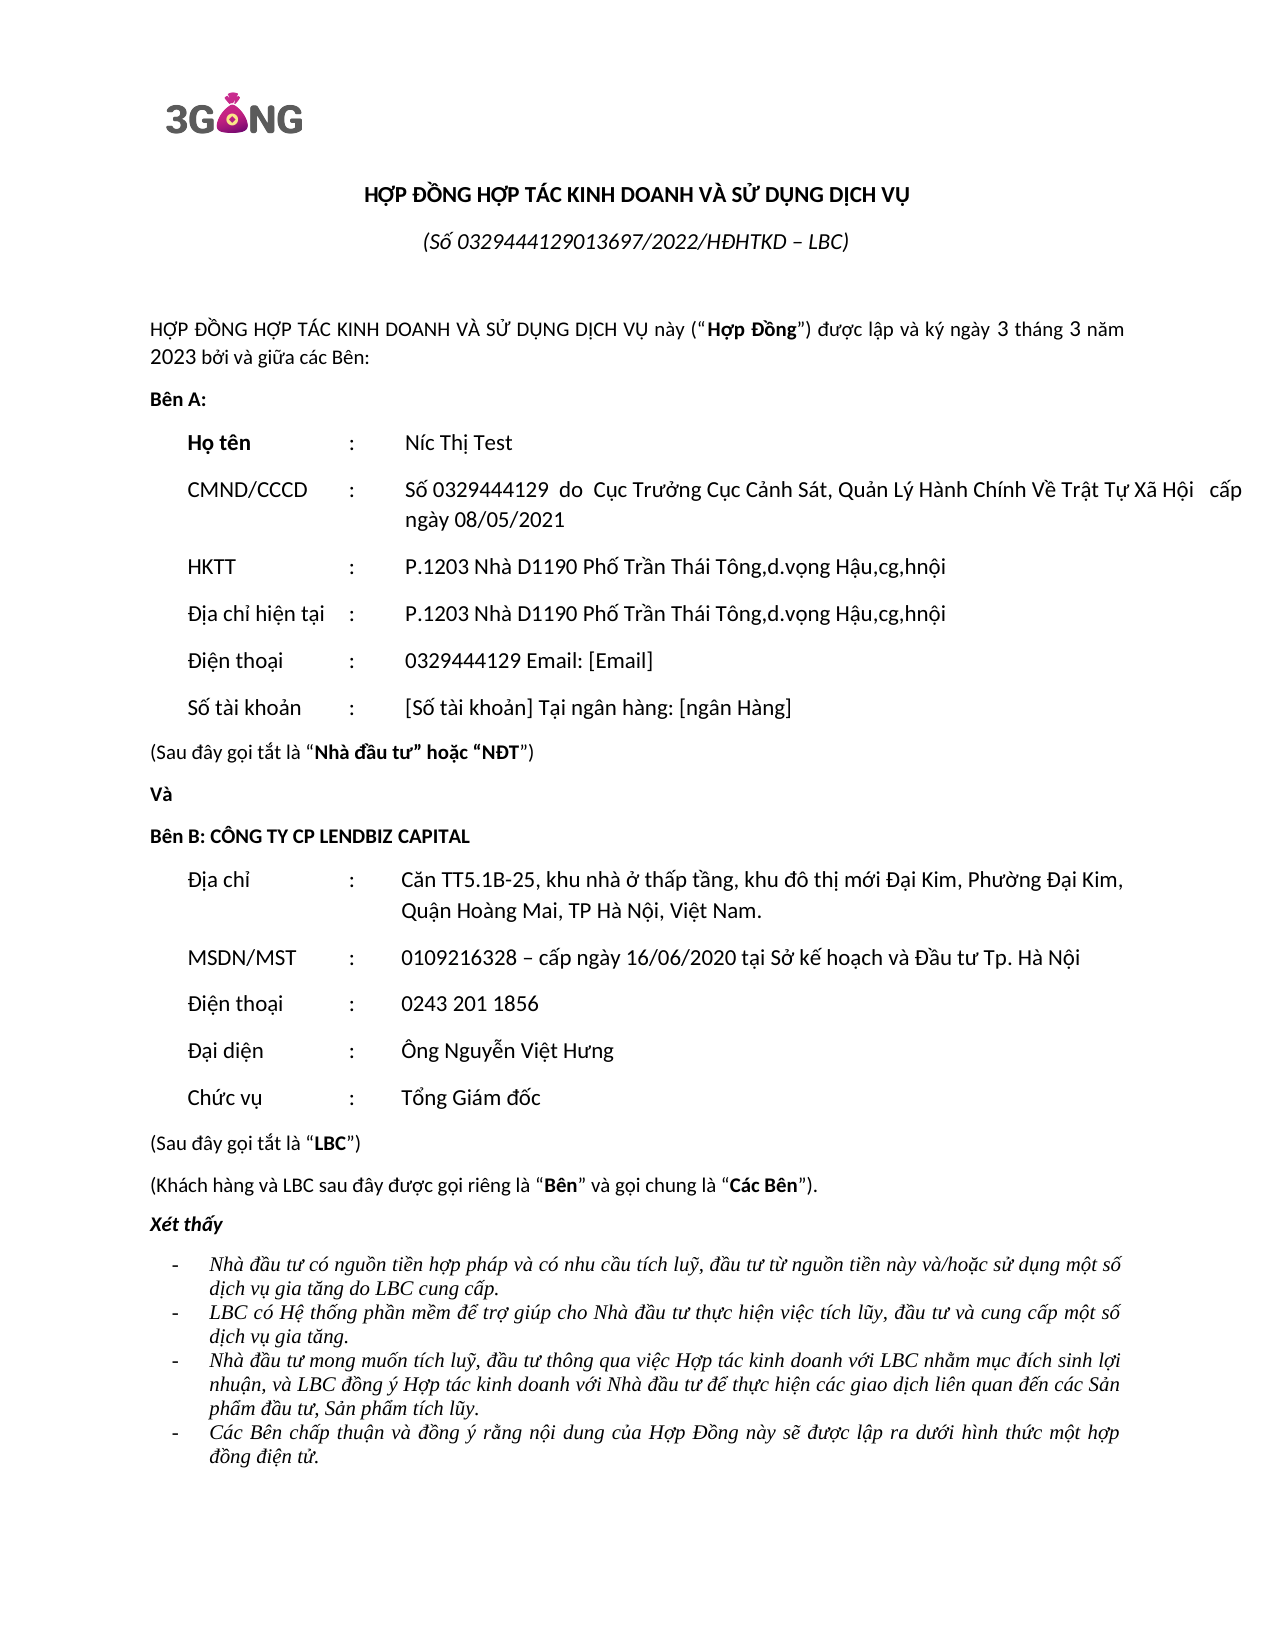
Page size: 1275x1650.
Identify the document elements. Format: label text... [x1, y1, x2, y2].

table_cell : [338, 943, 390, 989]
text Xét thấy [150, 1212, 1124, 1237]
text HỢP ĐỒNG HỢP TÁC KINH DOANH VÀ SỬ DỤNG DỊCH VỤ này (“Hợp Đồng”) được lập và ký ngày 3 tháng 3 năm 2023 bởi và giữa các Bên: [150, 314, 1124, 370]
table_cell HKTT [176, 552, 337, 599]
table_cell : [338, 989, 390, 1036]
table_cell Chức vụ [176, 1083, 337, 1130]
text Bên A: [150, 386, 1124, 412]
text HỢP ĐỒNG HỢP TÁC KINH DOANH VÀ SỬ DỤNG DỊCH VỤ [150, 180, 1124, 208]
text Bên B: CÔNG TY CP LENDBIZ CAPITAL [150, 823, 1124, 849]
table_cell CMND/CCCD [176, 475, 337, 552]
text (Sau đây gọi tắt là “LBC”) [150, 1130, 1124, 1155]
table_cell Số 0329444129 do Cục Trưởng Cục Cảnh Sát, Quản Lý Hành Chính Về Trật Tự Xã Hội cấp ngày 08/05/2021 [394, 475, 1275, 552]
table_header Căn TT5.1B-25, khu nhà ở thấp tầng, khu đô thị mới Đại Kim, Phường Đại Kim, Quận Hoàng Mai, TP Hà Nội, Việt Nam. [390, 866, 1243, 943]
table_cell Tổng Giám đốc [390, 1083, 1243, 1130]
table_cell P.1203 Nhà D1190 Phố Trần Thái Tông,d.vọng Hậu,cg,hnội [394, 599, 1275, 646]
table_header Họ tên [176, 429, 337, 475]
table_cell 0329444129 Email: [Email] [394, 646, 1275, 693]
picture [150, 75, 315, 152]
list Nhà đầu tư có nguồn tiền hợp pháp và có nhu cầu tích luỹ, đầu tư từ nguồn tiền này và/hoặc sử dụng một số dịch vụ gia tăng do LBC cung cấp. [172, 1252, 1124, 1300]
table_cell : [338, 475, 394, 552]
table_cell Điện thoại [176, 989, 337, 1036]
table_cell : [338, 552, 394, 599]
table_cell : [338, 1036, 390, 1083]
text (Sau đây gọi tắt là “Nhà đầu tư” hoặc “NĐT”) [150, 739, 1124, 765]
table_cell Số tài khoản [176, 693, 337, 739]
table_header : [338, 429, 394, 475]
table_header : [338, 866, 390, 943]
table_cell : [338, 646, 394, 693]
table_header Níc Thị Test [394, 429, 1275, 475]
table_cell Ông Nguyễn Việt Hưng [390, 1036, 1243, 1083]
text (Số 0329444129013697/2022/HĐHTKD – LBC) [150, 227, 1124, 255]
table_cell Đại diện [176, 1036, 337, 1083]
table_cell Điện thoại [176, 646, 337, 693]
table_cell : [338, 1083, 390, 1130]
table_cell : [338, 693, 394, 739]
table_cell Địa chỉ hiện tại [176, 599, 337, 646]
table_cell : [338, 599, 394, 646]
table_cell MSDN/MST [176, 943, 337, 989]
list Nhà đầu tư mong muốn tích luỹ, đầu tư thông qua việc Hợp tác kinh doanh với LBC nhằm mục đích sinh lợi nhuận, và LBC đồng ý Hợp tác kinh doanh với Nhà đầu tư để thực hiện các giao dịch liên quan đến các Sản phẩm đầu tư, Sản phẩm tích lũy. [172, 1348, 1124, 1420]
list Các Bên chấp thuận và đồng ý rằng nội dung của Hợp Đồng này sẽ được lập ra dưới hình thức một hợp đồng điện tử. [172, 1420, 1124, 1468]
text (Khách hàng và LBC sau đây được gọi riêng là “Bên” và gọi chung là “Các Bên”). [150, 1172, 1124, 1197]
table_cell 0243 201 1856 [390, 989, 1243, 1036]
table_header Địa chỉ [176, 866, 337, 943]
list LBC có Hệ thống phần mềm để trợ giúp cho Nhà đầu tư thực hiện việc tích lũy, đầu tư và cung cấp một số dịch vụ gia tăng. [172, 1300, 1124, 1348]
text Và [150, 781, 1124, 807]
table_cell [Số tài khoản] Tại ngân hàng: [ngân Hàng] [394, 693, 1275, 739]
table_cell 0109216328 – cấp ngày 16/06/2020 tại Sở kế hoạch và Đầu tư Tp. Hà Nội [390, 943, 1243, 989]
table_cell P.1203 Nhà D1190 Phố Trần Thái Tông,d.vọng Hậu,cg,hnội [394, 552, 1275, 599]
